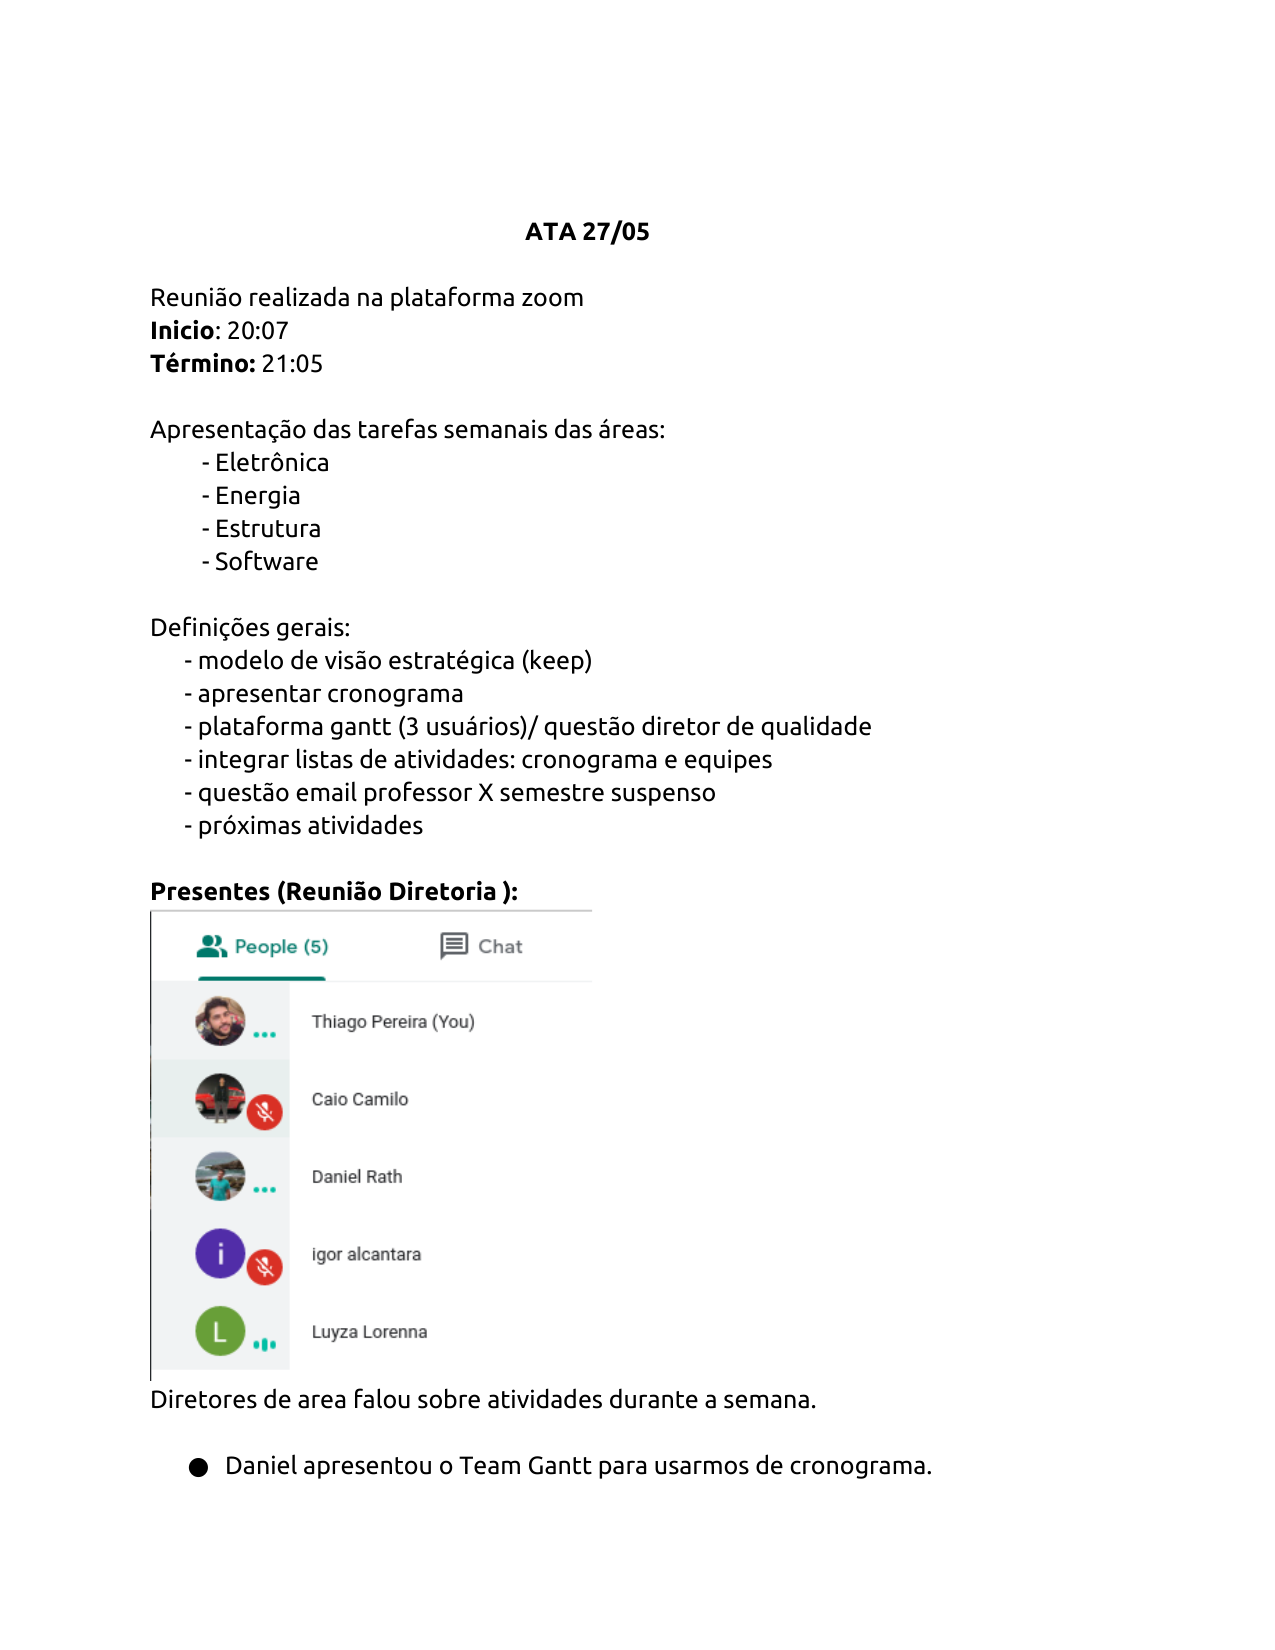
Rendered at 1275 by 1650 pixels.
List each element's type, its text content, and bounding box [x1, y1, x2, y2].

text Presentes (Reunião Diretoria ): [150, 876, 1125, 905]
text Inicio: 20:07 [150, 315, 1125, 344]
text Diretores de area falou sobre atividades durante a semana. [150, 1384, 1125, 1413]
text - Software [150, 546, 1125, 575]
text Apresentação das tarefas semanais das áreas: [150, 414, 1125, 443]
picture [150, 909, 593, 1381]
list Daniel apresentou o Team Gantt para usarmos de cronograma. [187, 1450, 1125, 1479]
text - integrar listas de atividades: cronograma e equipes [150, 744, 1125, 773]
text - próximas atividades [150, 810, 1125, 839]
text - plataforma gantt (3 usuários)/ questão diretor de qualidade [150, 711, 1125, 740]
text - apresentar cronograma [150, 678, 1125, 707]
text ATA 27/05 [450, 216, 1125, 245]
text - Estrutura [150, 513, 1125, 542]
text - questão email professor X semestre suspenso [150, 777, 1125, 806]
text - Eletrônica [150, 447, 1125, 476]
text Reunião realizada na plataforma zoom [150, 282, 1125, 311]
text - Energia [150, 480, 1125, 509]
text Definições gerais: [150, 612, 1125, 641]
text Término: 21:05 [150, 348, 1125, 377]
text - modelo de visão estratégica (keep) [150, 645, 1125, 674]
